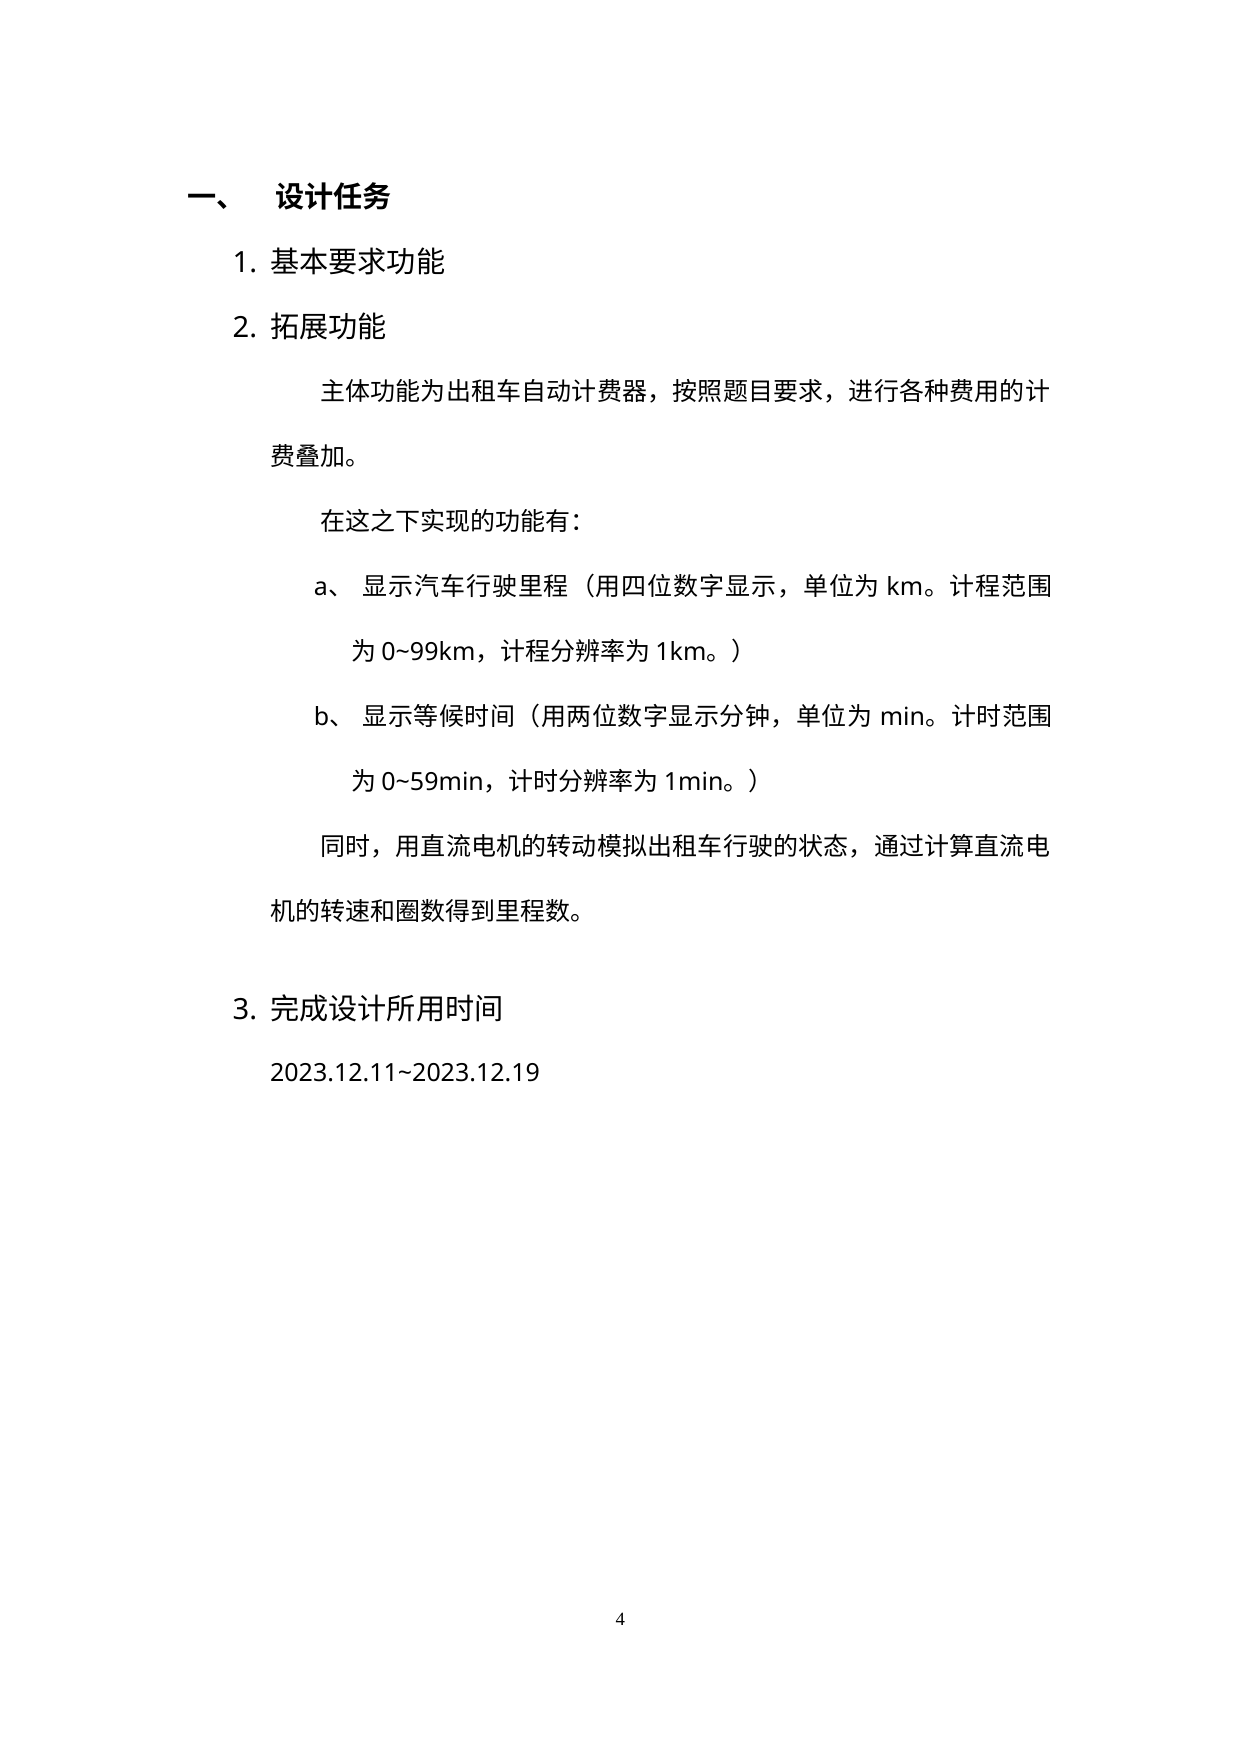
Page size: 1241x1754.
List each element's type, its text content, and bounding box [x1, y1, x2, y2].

list 完成设计所用时间 [232, 974, 1053, 1039]
list 拓展功能 [232, 292, 1053, 357]
list 基本要求功能 [232, 227, 1053, 292]
list 同时，用直流电机的转动模拟出租车行驶的状态，通过计算直流电机的转速和圈数得到里程数。 [270, 812, 1053, 942]
list 显示汽车行驶里程（用四位数字显示，单位为km。计程范围为0~99km，计程分辨率为1km。） [314, 552, 1053, 682]
list 主体功能为出租车自动计费器，按照题目要求，进行各种费用的计费叠加。 [270, 357, 1053, 487]
list 在这之下实现的功能有： [270, 487, 1053, 552]
list 2023.12.11~2023.12.19 [270, 1039, 1053, 1104]
list 显示等候时间（用两位数字显示分钟，单位为min。计时范围为0~59min，计时分辨率为1min。） [314, 682, 1053, 812]
list 设计任务 [187, 162, 1053, 227]
